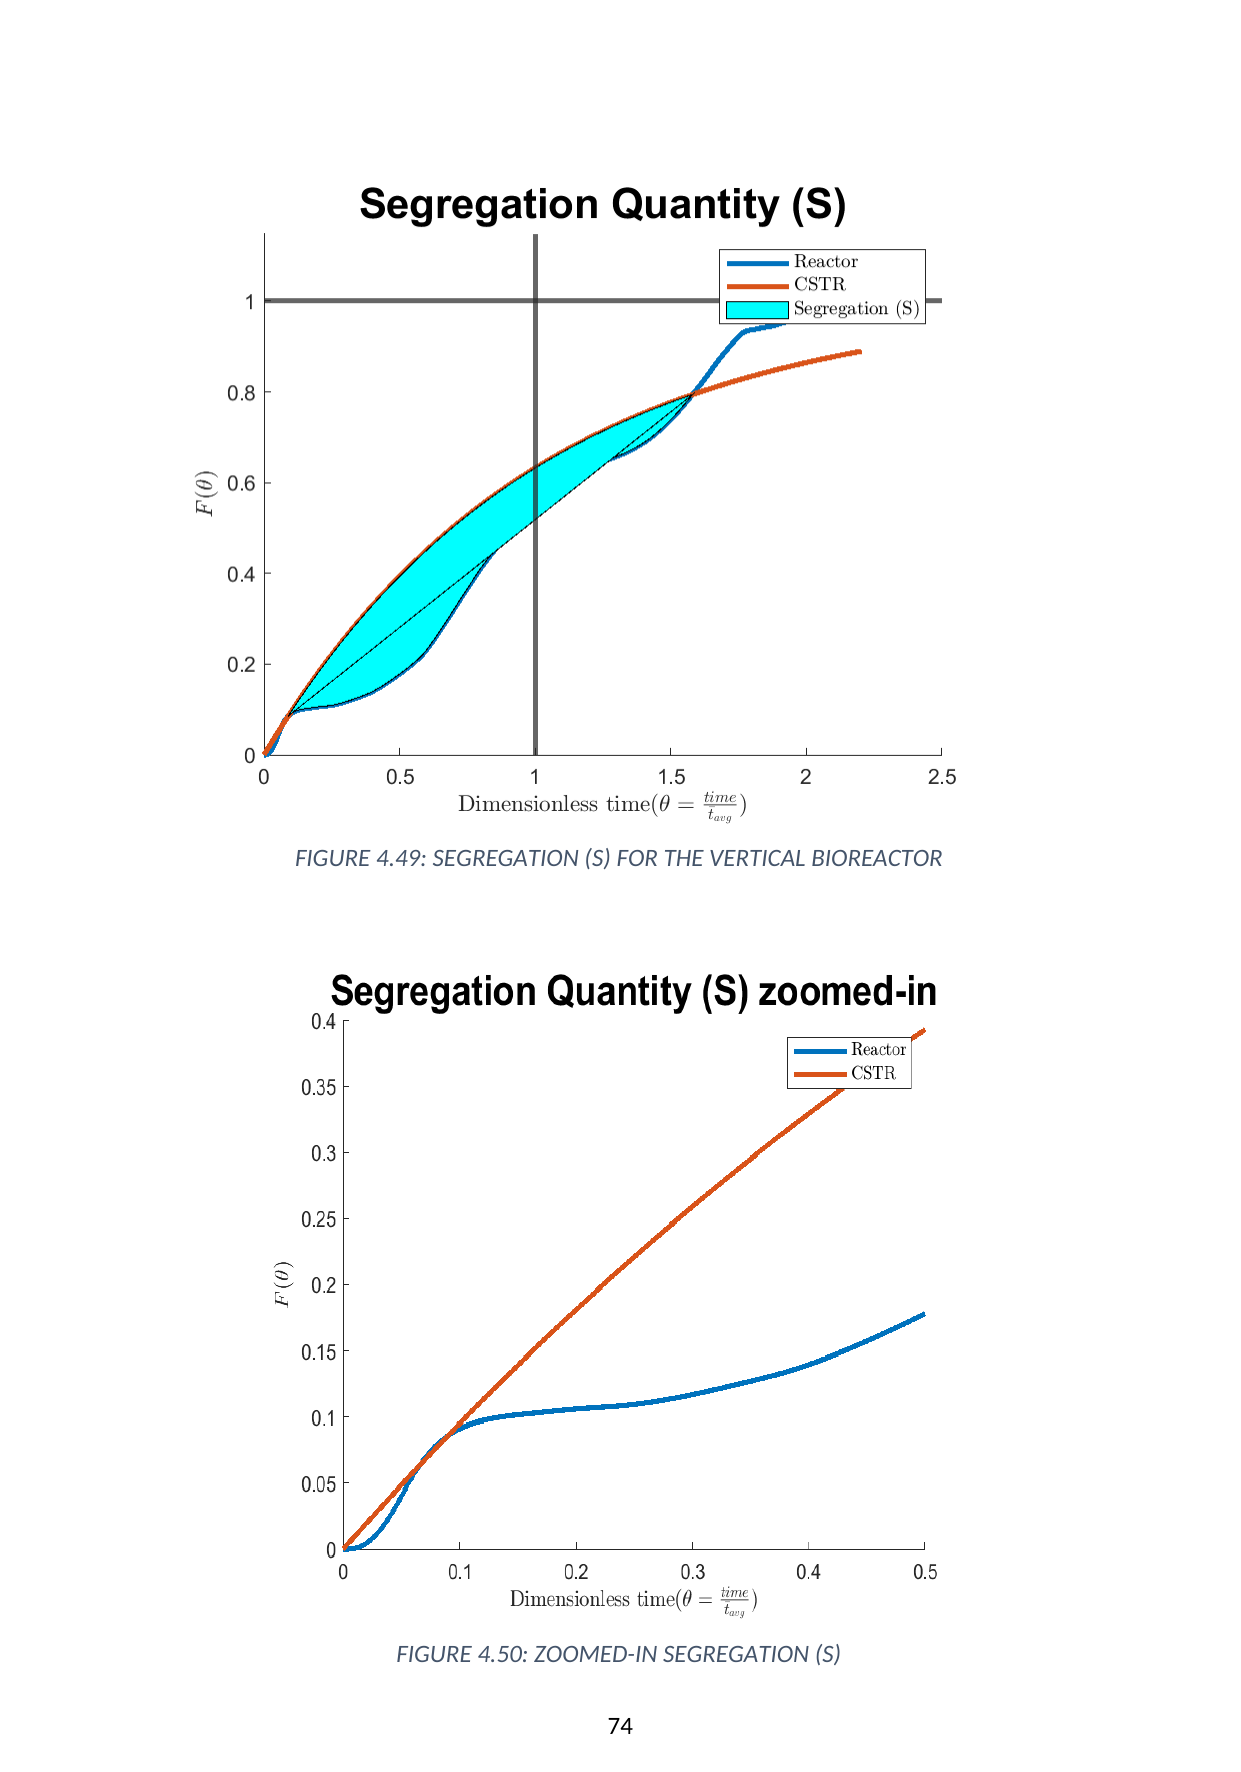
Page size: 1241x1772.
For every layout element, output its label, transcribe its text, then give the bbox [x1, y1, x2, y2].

picture [245, 957, 996, 1623]
picture [150, 170, 1025, 827]
